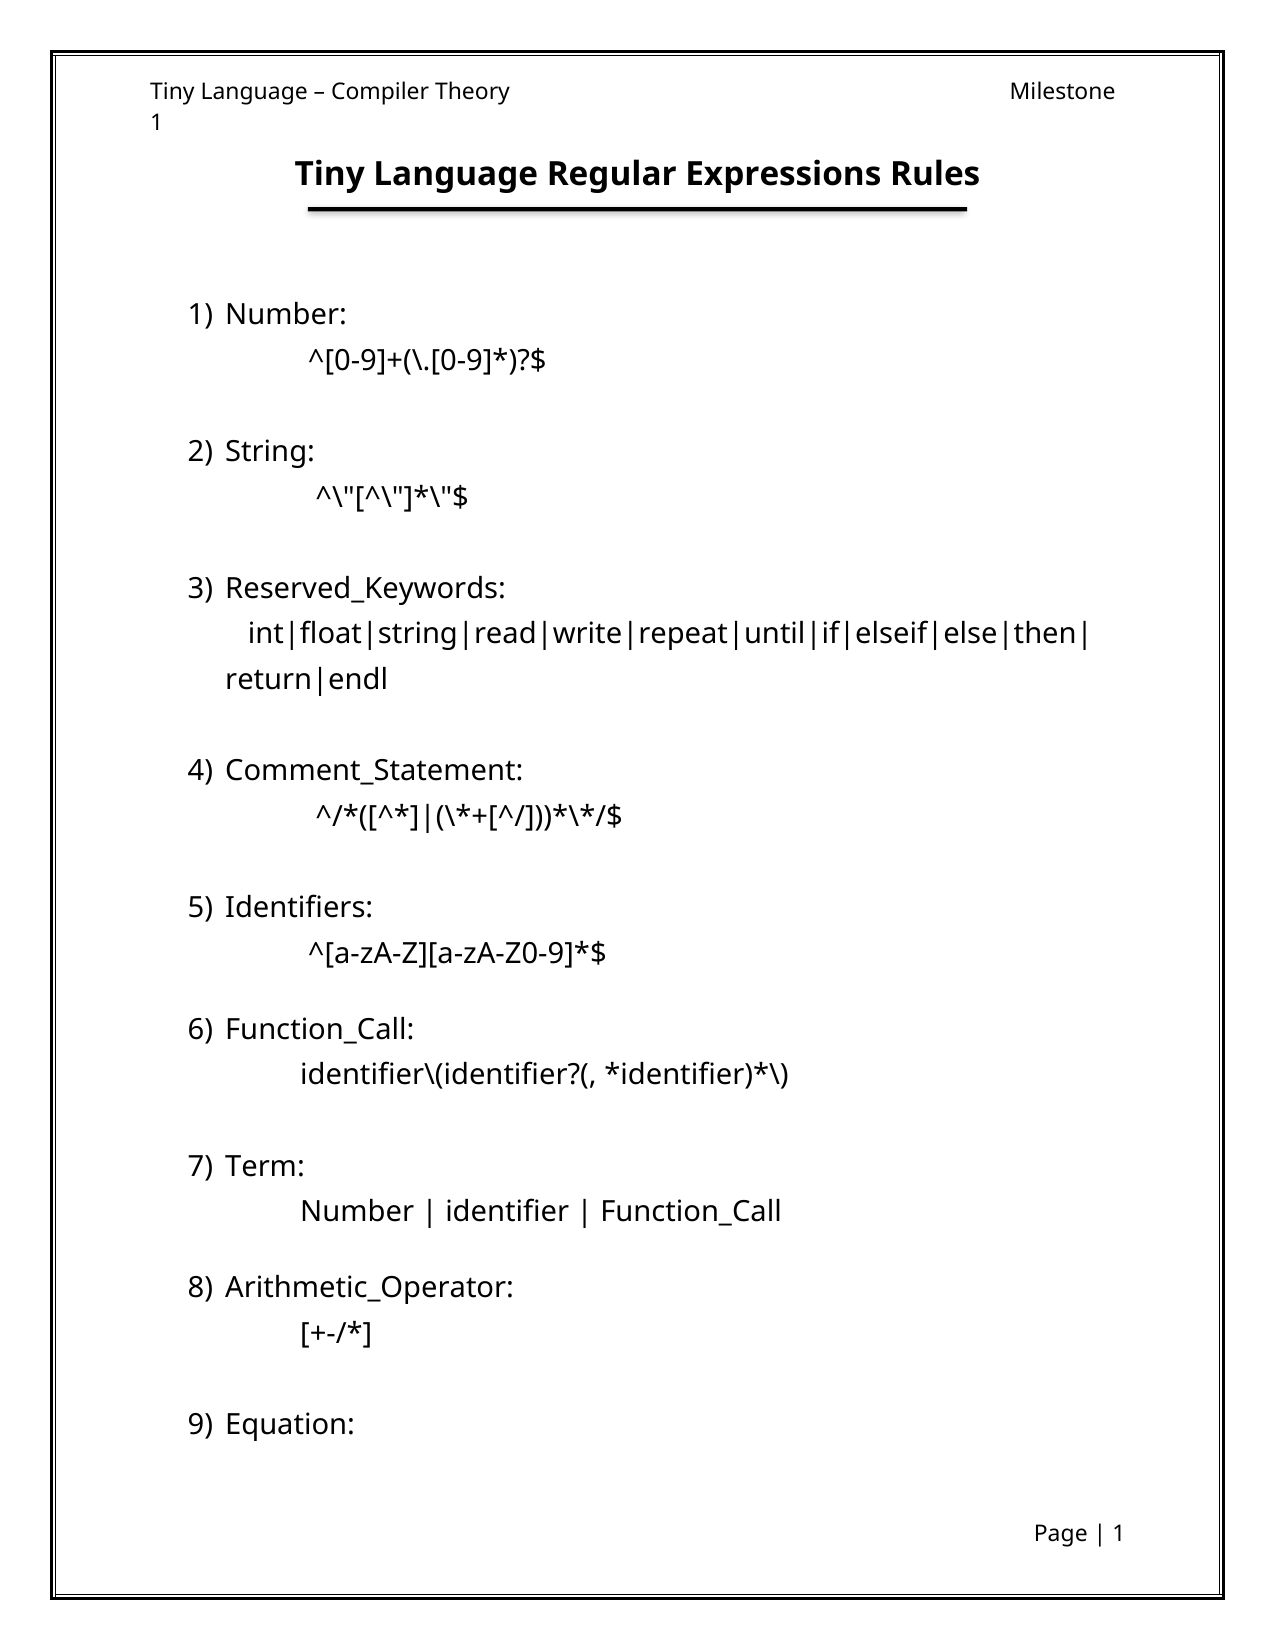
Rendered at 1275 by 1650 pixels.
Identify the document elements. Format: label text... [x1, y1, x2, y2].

list Arithmetic_Operator: [187, 1266, 1125, 1306]
text Tiny Language Regular Expressions Rules [150, 150, 1125, 195]
list Identifiers: [187, 887, 1125, 926]
list String: [187, 430, 1125, 470]
list Comment_Statement: [187, 750, 1125, 789]
list Reserved_Keywords: [187, 567, 1125, 607]
list Number: [187, 293, 1125, 333]
text ^\"[^\"]*\"$ [300, 476, 1125, 516]
text int|float|string|read|write|repeat|until|if|elseif|else|then|return|endl [225, 613, 1125, 698]
text ^/*([^*]|(\*+[^/]))*\*/$ [225, 795, 1125, 835]
list Term: [187, 1145, 1125, 1184]
text Number | identifier | Function_Call [225, 1191, 1125, 1230]
text identifier\(identifier?(, *identifier)*\) [150, 1054, 1125, 1093]
text [+-/*] [225, 1312, 1125, 1352]
text ^[a-zA-Z][a-zA-Z0-9]*$ [225, 932, 1125, 972]
list Function_Call: [187, 1008, 1125, 1048]
list Equation: [187, 1403, 1125, 1443]
text ^[0-9]+(\.[0-9]*)?$ [225, 339, 1125, 379]
